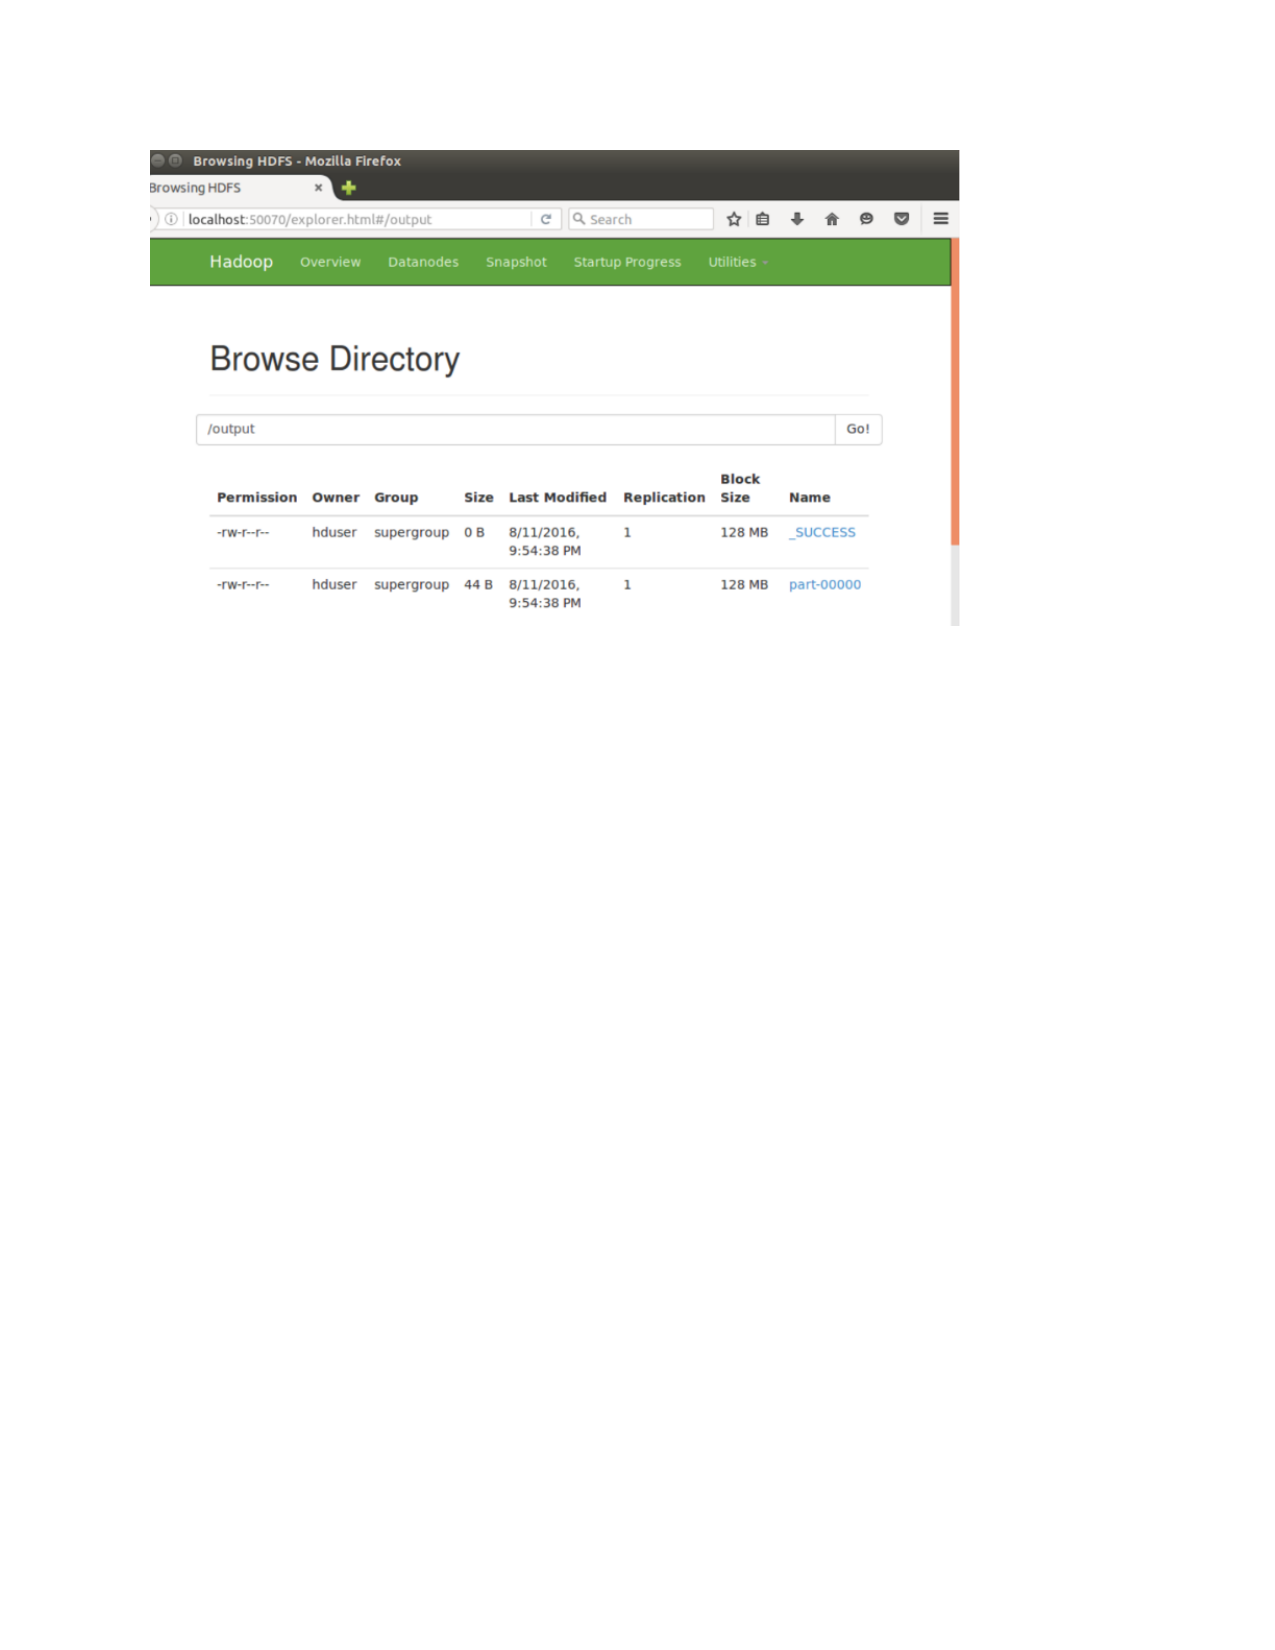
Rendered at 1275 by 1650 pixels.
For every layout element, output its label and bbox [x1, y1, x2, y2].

picture [150, 150, 960, 626]
